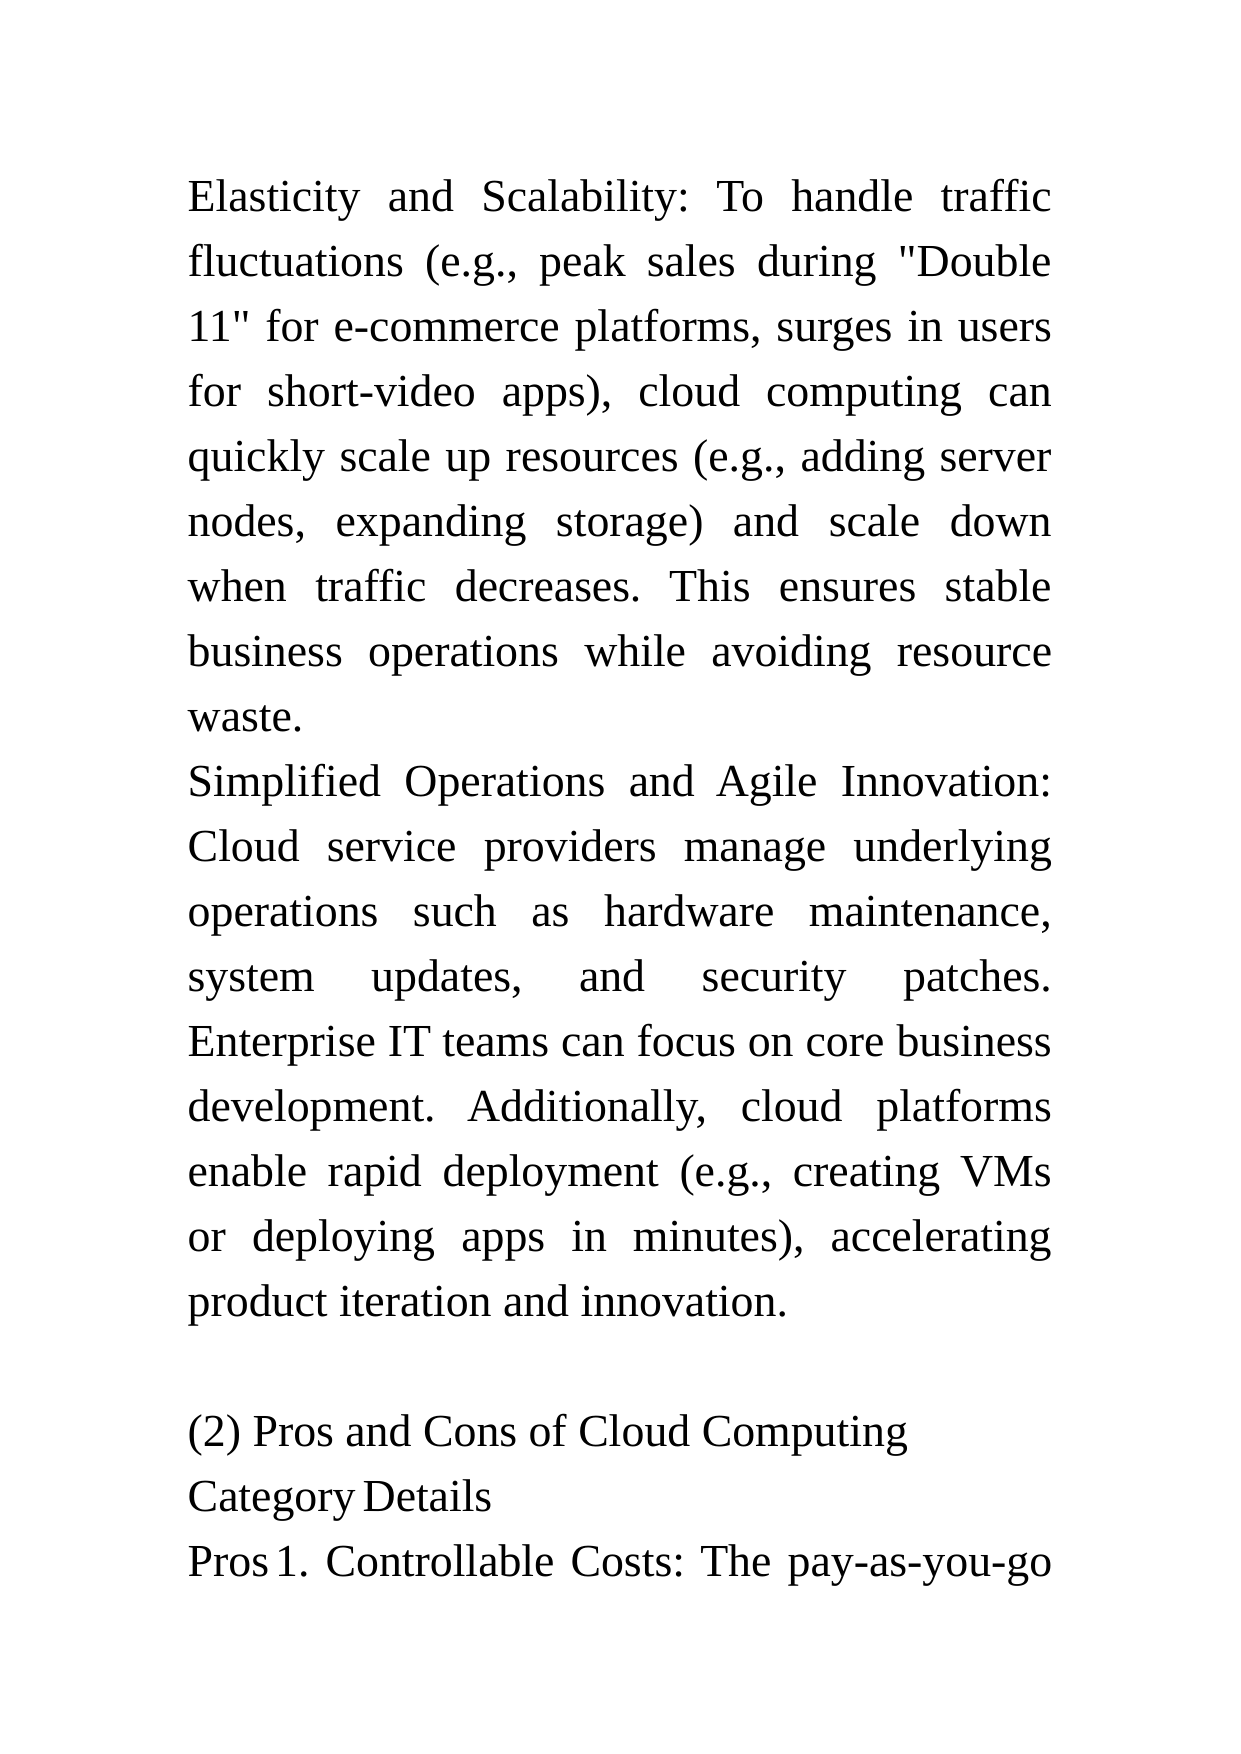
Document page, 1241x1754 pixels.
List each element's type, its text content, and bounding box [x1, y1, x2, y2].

text Simplified Operations and Agile Innovation: Cloud service providers manage underlying operations such as hardware maintenance, system updates, and security patches. Enterprise IT teams can focus on core business development. Additionally, cloud platforms enable rapid deployment (e.g., creating VMs or deploying apps in minutes), accelerating product iteration and innovation. [187, 747, 1053, 1332]
text Elasticity and Scalability: To handle traffic fluctuations (e.g., peak sales during "Double 11" for e-commerce platforms, surges in users for short-video apps), cloud computing can quickly scale up resources (e.g., adding server nodes, expanding storage) and scale down when traffic decreases. This ensures stable business operations while avoiding resource waste. [187, 162, 1053, 747]
text (2) Pros and Cons of Cloud Computing [187, 1397, 1053, 1462]
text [187, 1527, 1053, 1592]
text Category Details [187, 1462, 1053, 1527]
